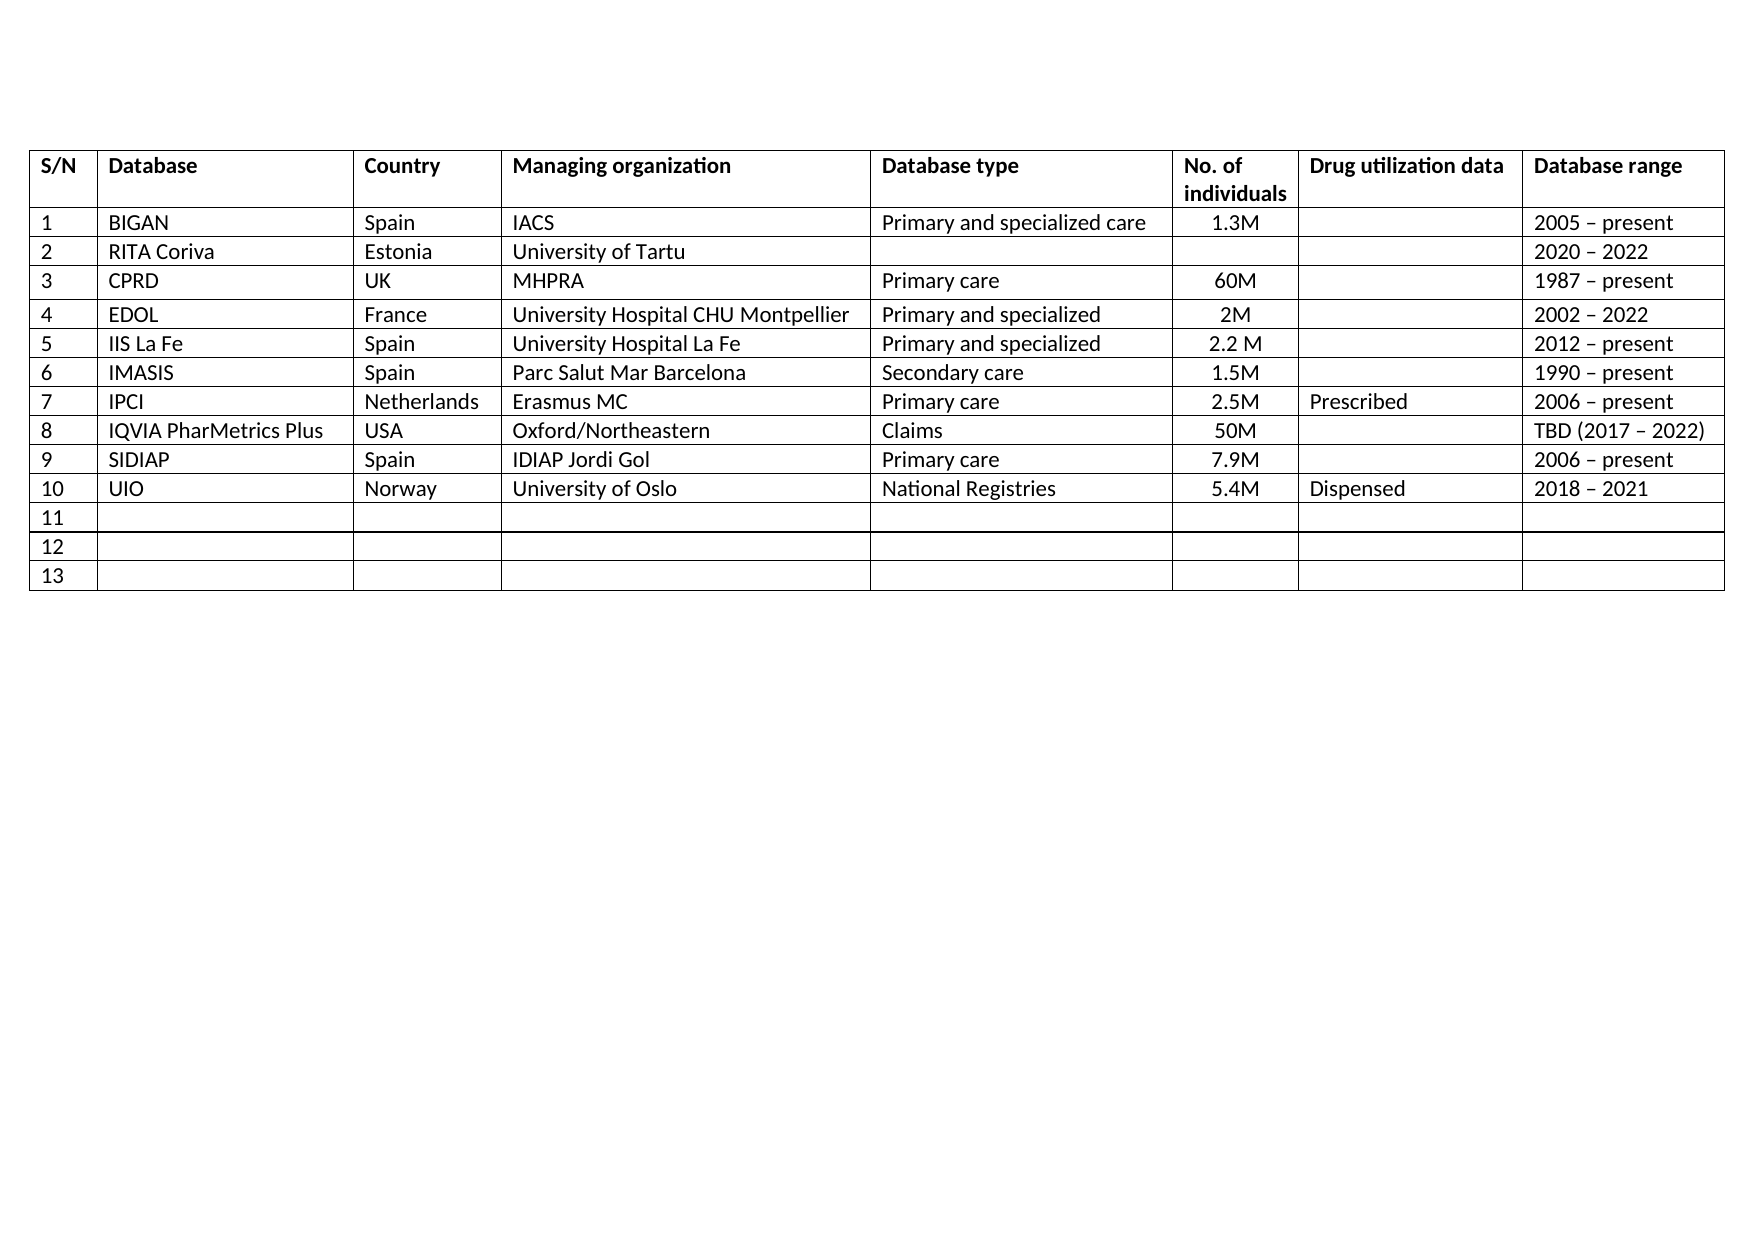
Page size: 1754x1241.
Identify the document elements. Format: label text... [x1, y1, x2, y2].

table_cell Primary and specialized [871, 329, 1172, 357]
table_cell Oxford/Northeastern [502, 416, 870, 444]
table_cell Spain [354, 329, 501, 357]
table_cell [1523, 561, 1724, 589]
table_cell [1299, 503, 1522, 531]
table_cell [502, 533, 870, 560]
table_cell 5 [30, 329, 97, 357]
table_cell 3 [30, 266, 97, 299]
table_cell [871, 503, 1172, 531]
table_cell France [354, 300, 501, 328]
table_cell 2.5M [1173, 387, 1298, 415]
table_cell IQVIA PharMetrics Plus [98, 416, 353, 444]
table_cell [1299, 533, 1522, 560]
table_cell Dispensed [1299, 474, 1522, 502]
table_cell 50M [1173, 416, 1298, 444]
table_cell 2005 – present [1523, 208, 1724, 236]
table_cell 1 [30, 208, 97, 236]
table_cell Erasmus MC [502, 387, 870, 415]
table_cell Primary and specialized care [871, 208, 1172, 236]
table_cell [98, 561, 353, 589]
table_cell 4 [30, 300, 97, 328]
table_cell TBD (2017 – 2022) [1523, 416, 1724, 444]
table_cell EDOL [98, 300, 353, 328]
table_header S/N [30, 151, 97, 207]
table_cell IPCI [98, 387, 353, 415]
table_cell [1173, 561, 1298, 589]
table_cell 2002 – 2022 [1523, 300, 1724, 328]
table_cell [871, 561, 1172, 589]
table_cell MHPRA [502, 266, 870, 299]
table_cell [1299, 445, 1522, 473]
table_cell IACS [502, 208, 870, 236]
table_cell IDIAP Jordi Gol [502, 445, 870, 473]
table_cell 5.4M [1173, 474, 1298, 502]
table_cell 8 [30, 416, 97, 444]
table_cell CPRD [98, 266, 353, 299]
table_cell Primary and specialized [871, 300, 1172, 328]
table_cell USA [354, 416, 501, 444]
table_cell 1990 – present [1523, 358, 1724, 386]
table_header Database type [871, 151, 1172, 207]
table_cell [1299, 208, 1522, 236]
table_cell 13 [30, 561, 97, 589]
table_cell Spain [354, 208, 501, 236]
table_cell 2020 – 2022 [1523, 237, 1724, 265]
table_cell 10 [30, 474, 97, 502]
table_cell SIDIAP [98, 445, 353, 473]
table_cell [1299, 329, 1522, 357]
table_cell 6 [30, 358, 97, 386]
table_cell 9 [30, 445, 97, 473]
table_cell [1299, 237, 1522, 265]
table_cell 1987 – present [1523, 266, 1724, 299]
table_cell 2 [30, 237, 97, 265]
table_cell [1523, 533, 1724, 560]
table_cell [1173, 503, 1298, 531]
table_cell BIGAN [98, 208, 353, 236]
table_cell UIO [98, 474, 353, 502]
table_cell Prescribed [1299, 387, 1522, 415]
table_header No. of individuals [1173, 151, 1298, 207]
table_cell University Hospital CHU Montpellier [502, 300, 870, 328]
table_cell 2012 – present [1523, 329, 1724, 357]
table_cell [1523, 503, 1724, 531]
table_cell [1299, 300, 1522, 328]
table_cell 2018 – 2021 [1523, 474, 1724, 502]
table_cell [1299, 561, 1522, 589]
table_cell University Hospital La Fe [502, 329, 870, 357]
table_cell [98, 503, 353, 531]
table_cell 1.3M [1173, 208, 1298, 236]
table_cell [502, 503, 870, 531]
table_cell Spain [354, 358, 501, 386]
table_cell Primary care [871, 387, 1172, 415]
table_cell Claims [871, 416, 1172, 444]
table_header Managing organization [502, 151, 870, 207]
table_cell National Registries [871, 474, 1172, 502]
table_cell [871, 237, 1172, 265]
table_cell IIS La Fe [98, 329, 353, 357]
table_header Country [354, 151, 501, 207]
table_cell Primary care [871, 445, 1172, 473]
table_cell 1.5M [1173, 358, 1298, 386]
table_cell Norway [354, 474, 501, 502]
table_cell Parc Salut Mar Barcelona [502, 358, 870, 386]
table_cell [354, 533, 501, 560]
table_cell Primary care [871, 266, 1172, 299]
table_cell 2M [1173, 300, 1298, 328]
table_cell [1299, 266, 1522, 299]
table_cell [871, 533, 1172, 560]
table_cell [1173, 533, 1298, 560]
table_cell University of Oslo [502, 474, 870, 502]
table_cell Estonia [354, 237, 501, 265]
table_cell University of Tartu [502, 237, 870, 265]
table_cell 2006 – present [1523, 387, 1724, 415]
table_cell 2006 – present [1523, 445, 1724, 473]
table_cell 2.2 M [1173, 329, 1298, 357]
table_cell [1299, 416, 1522, 444]
table_cell [502, 561, 870, 589]
table_header Database [98, 151, 353, 207]
table_cell RITA Coriva [98, 237, 353, 265]
table_cell [1299, 358, 1522, 386]
table_cell 11 [30, 503, 97, 531]
table_cell UK [354, 266, 501, 299]
table_cell [98, 533, 353, 560]
table_cell 12 [30, 533, 97, 560]
table_cell IMASIS [98, 358, 353, 386]
table_cell 7 [30, 387, 97, 415]
table_cell 7.9M [1173, 445, 1298, 473]
table_cell [354, 503, 501, 531]
table_cell Secondary care [871, 358, 1172, 386]
table_header Drug utilization data [1299, 151, 1522, 207]
table_cell Netherlands [354, 387, 501, 415]
table_cell 60M [1173, 266, 1298, 299]
table_header Database range [1523, 151, 1724, 207]
table_cell [1173, 237, 1298, 265]
table_cell Spain [354, 445, 501, 473]
table_cell [354, 561, 501, 589]
